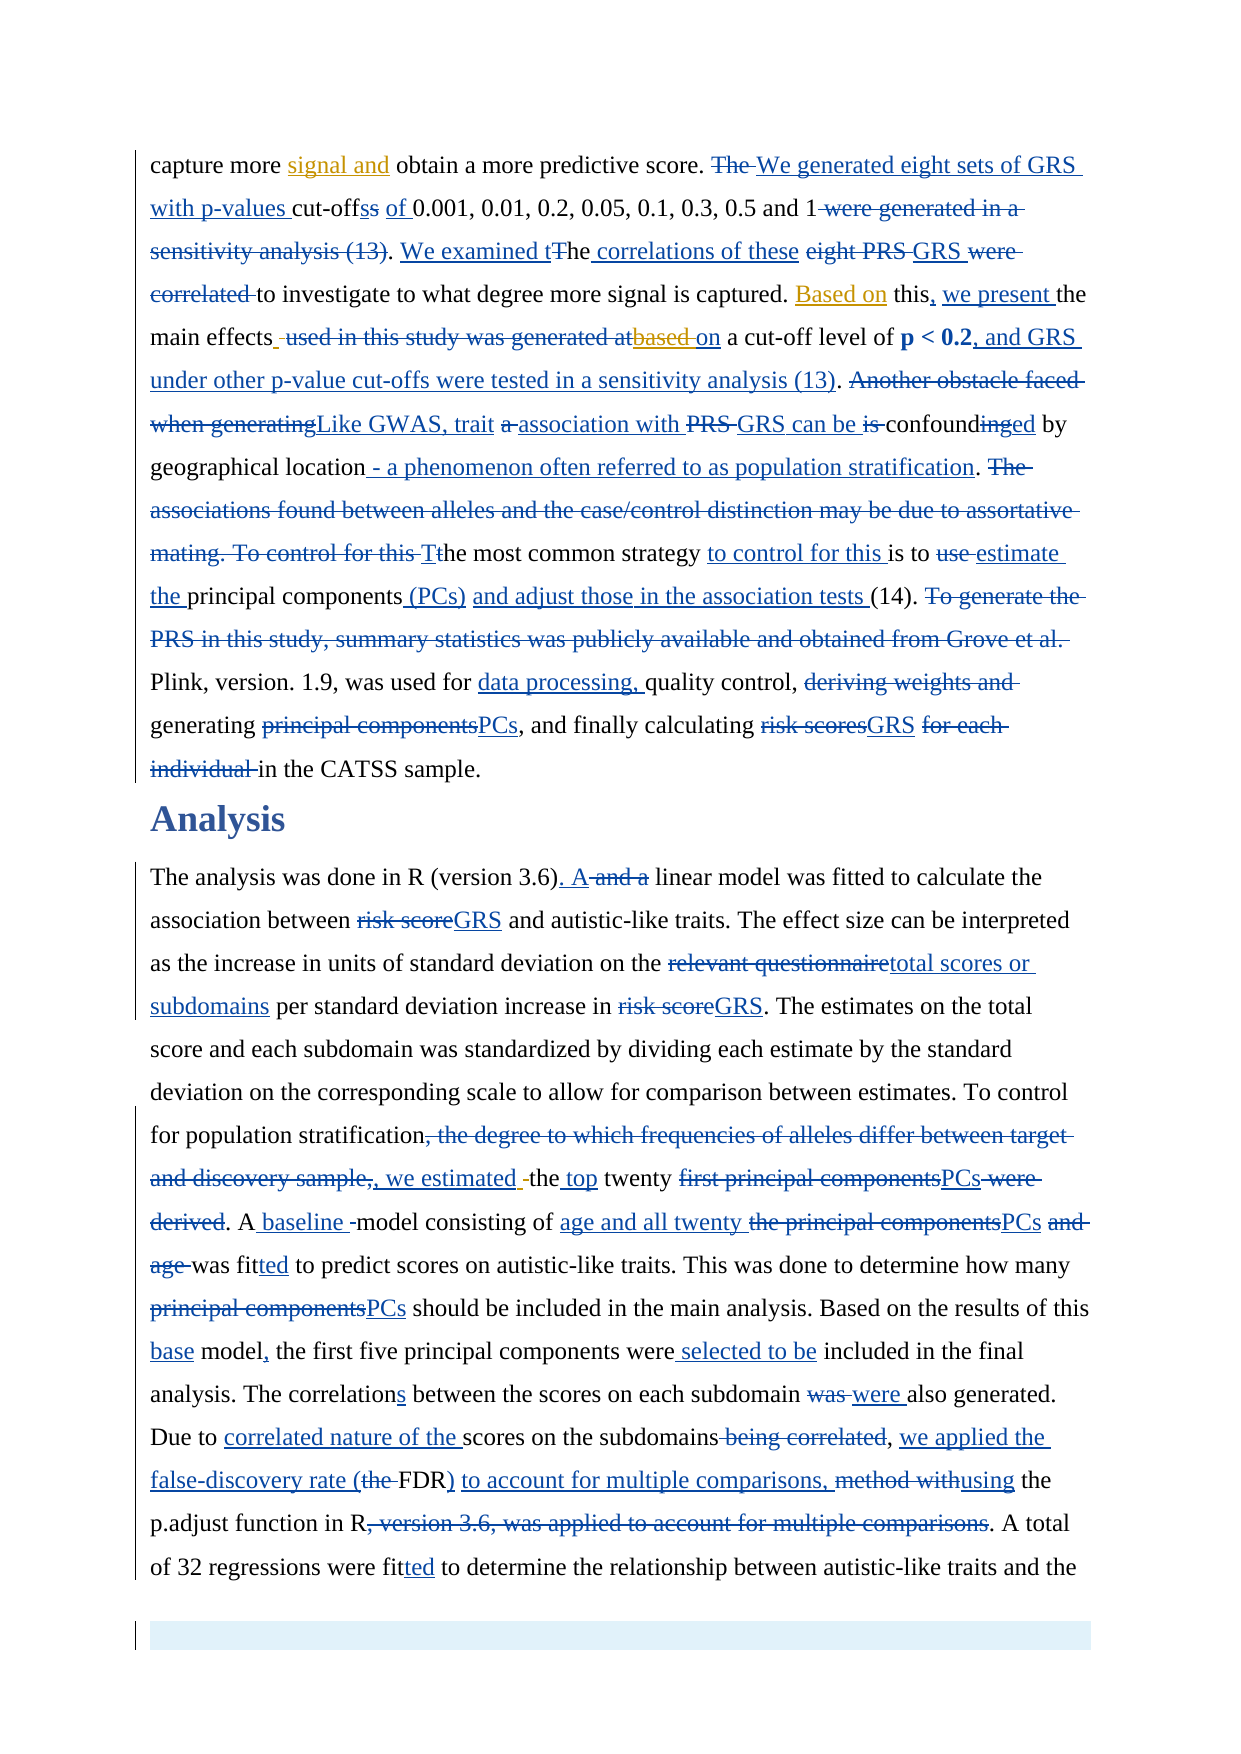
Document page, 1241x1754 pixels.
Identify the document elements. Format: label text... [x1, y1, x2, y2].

text Analysis [150, 797, 1090, 840]
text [150, 150, 1090, 782]
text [150, 862, 1090, 1232]
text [150, 1224, 1090, 1580]
